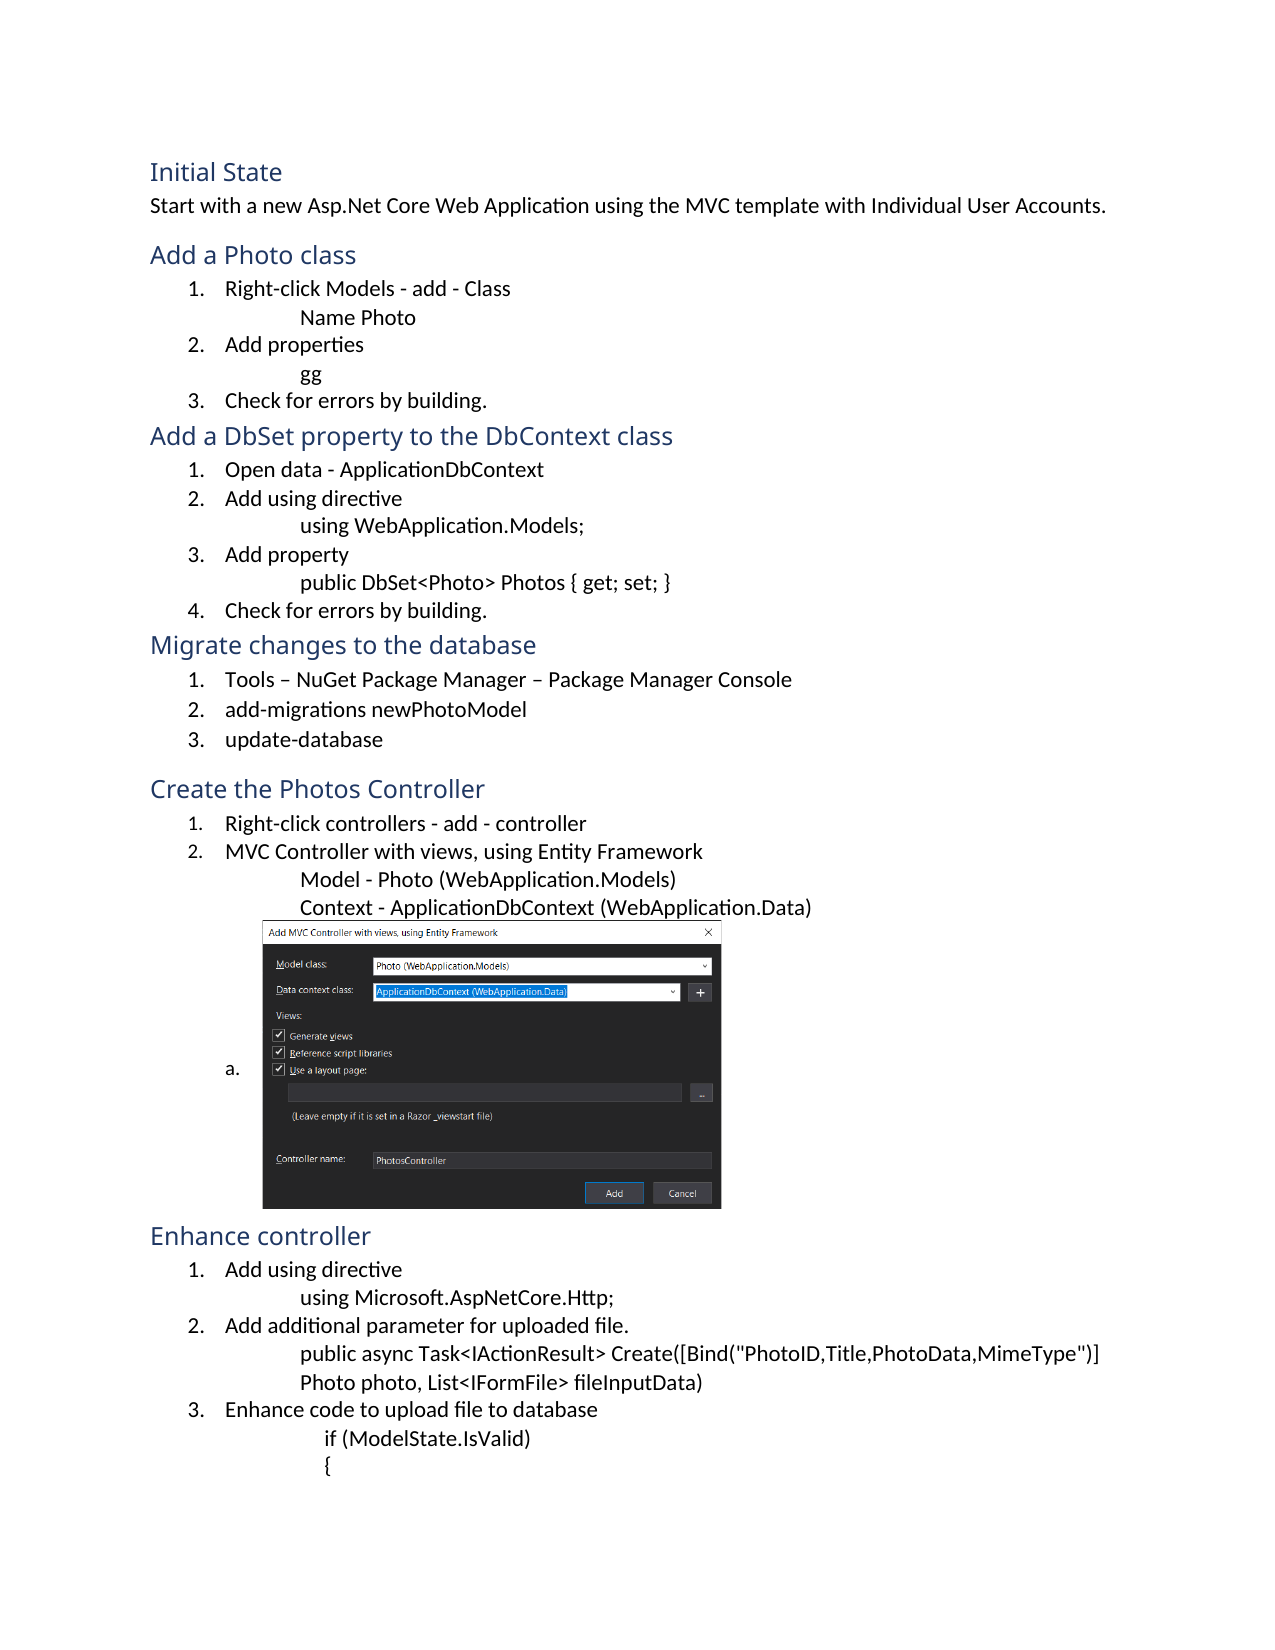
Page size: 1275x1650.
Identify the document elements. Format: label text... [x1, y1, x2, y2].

picture [262, 920, 722, 1209]
list gg [300, 359, 1125, 387]
subtitle Migrate changes to the database [150, 628, 1125, 662]
text Model - Photo (WebApplication.Models) [300, 865, 1125, 893]
list public async Task<IActionResult> Create([Bind("PhotoID,Title,PhotoData,MimeType")] Photo photo, List<IFormFile> fileInputData) [300, 1339, 1125, 1396]
subtitle Enhance controller [150, 1219, 1125, 1253]
list Add property [187, 540, 1125, 568]
list Open data - ApplicationDbContext [187, 456, 1125, 484]
list using Microsoft.AspNetCore.Http; [300, 1283, 1125, 1312]
subtitle Initial State [150, 154, 1125, 188]
list public DbSet<Photo> Photos { get; set; } [300, 568, 1125, 596]
subtitle Create the Photos Controller [150, 772, 1125, 806]
list MVC Controller with views, using Entity Framework [187, 837, 1125, 865]
list Add using directive [187, 1256, 1125, 1283]
list Right-click Models - add - Class [187, 274, 1125, 303]
list using WebApplication.Models; [300, 512, 1125, 540]
list add-migrations newPhotoModel [187, 695, 1125, 723]
list Add additional parameter for uploaded file. [187, 1312, 1125, 1339]
text Start with a new Asp.Net Core Web Application using the MVC template with Individual User Accounts. [150, 191, 1125, 219]
list update-database [187, 725, 1125, 753]
list Add properties [187, 331, 1125, 359]
list Check for errors by building. [187, 596, 1125, 624]
text Context - ApplicationDbContext (WebApplication.Data) [300, 893, 1125, 921]
list Enhance code to upload file to database [187, 1396, 1125, 1424]
text if (ModelState.IsValid) [262, 1424, 1125, 1452]
list Tools – NuGet Package Manager – Package Manager Console [187, 665, 1125, 693]
subtitle Add a DbSet property to the DbContext class [150, 419, 1125, 453]
subtitle Add a Photo class [150, 238, 1125, 272]
list Add using directive [187, 484, 1125, 512]
list Right-click controllers - add - controller [187, 809, 1125, 837]
text Name Photo [300, 303, 1125, 331]
text { [262, 1452, 1125, 1480]
list Check for errors by building. [187, 387, 1125, 415]
